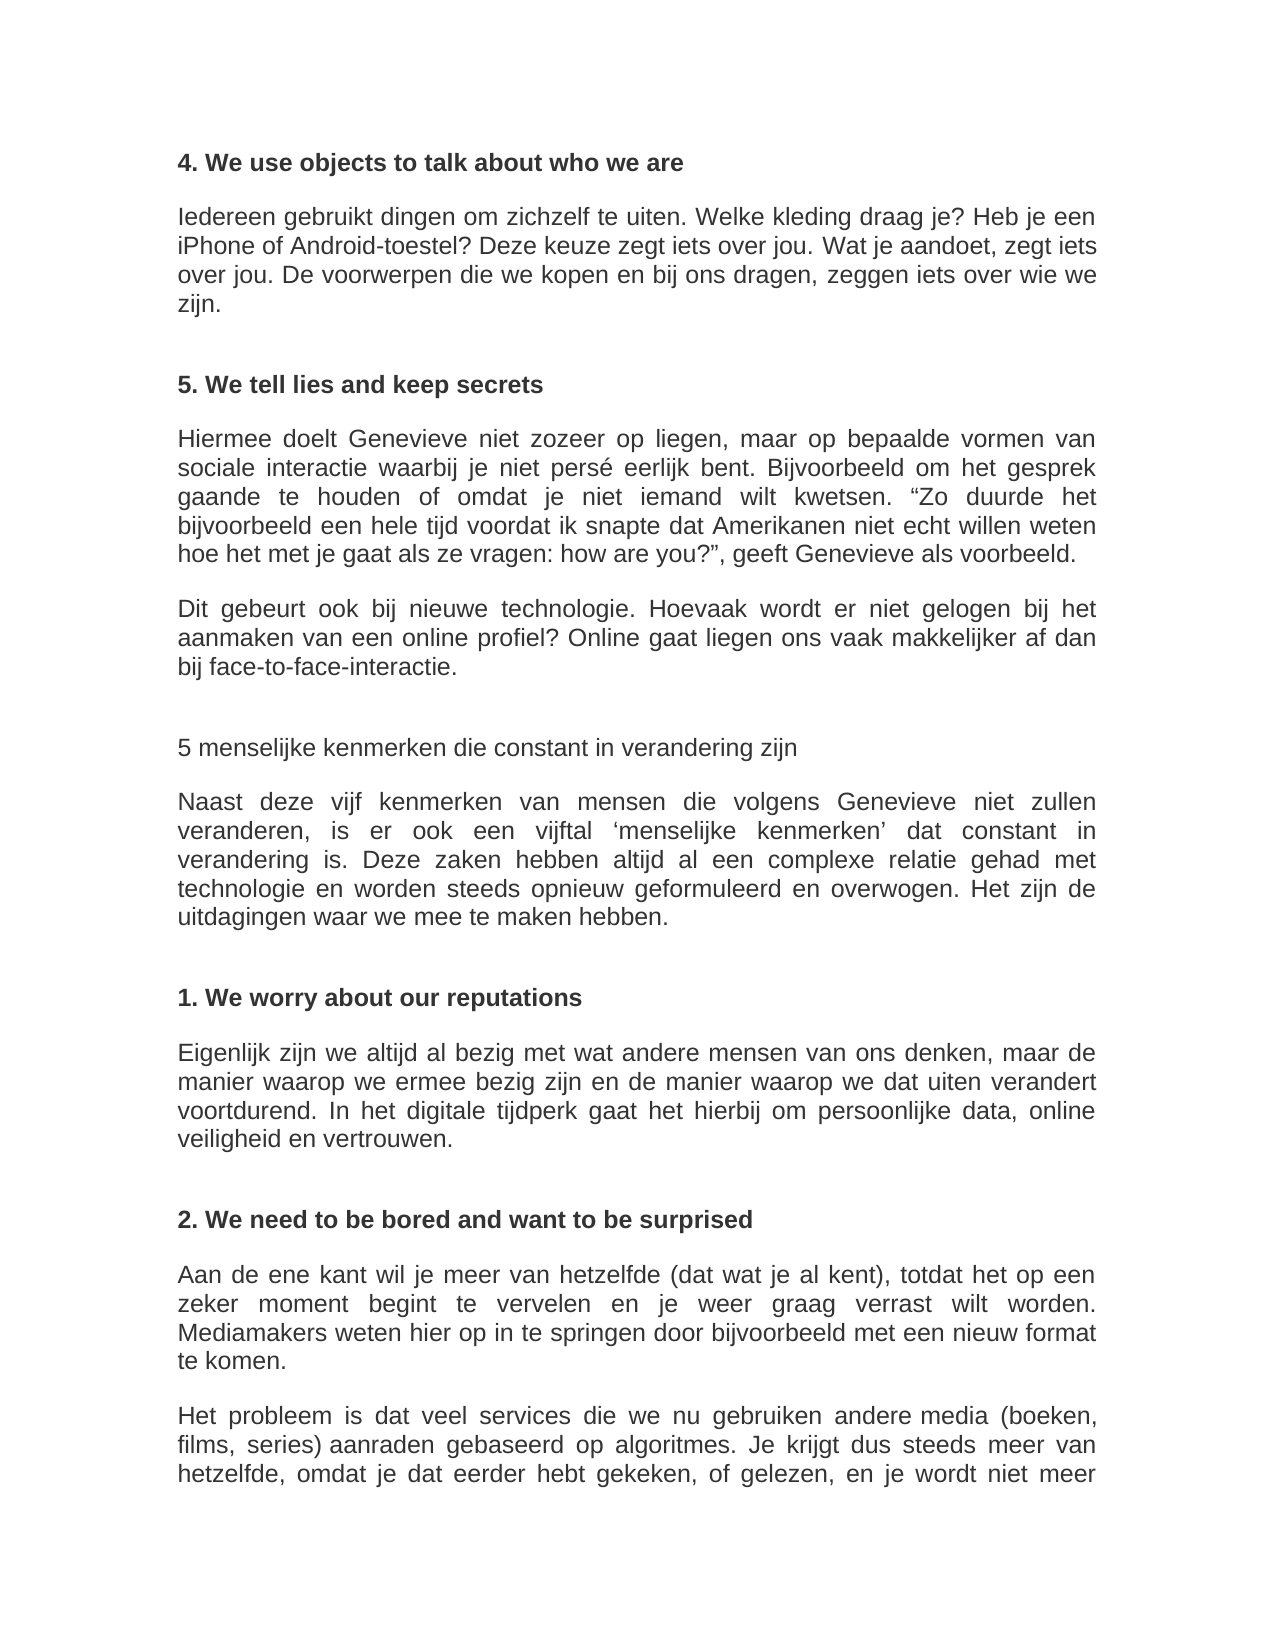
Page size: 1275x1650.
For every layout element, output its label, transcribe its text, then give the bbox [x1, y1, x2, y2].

text Eigenlijk zijn we altijd al bezig met wat andere mensen van ons denken, maar de manier waarop we ermee bezig zijn en de manier waarop we dat uiten verandert voortdurend. In het digitale tijdperk gaat het hierbij om persoonlijke data, online veiligheid en vertrouwen. [177, 1038, 1098, 1153]
text Aan de ene kant wil je meer van hetzelfde (dat wat je al kent), totdat het op een zeker moment begint te vervelen en je weer graag verrast wilt worden. Mediamakers weten hier op in te springen door bijvoorbeeld met een nieuw format te komen. [177, 1260, 1098, 1375]
subtitle 5. We tell lies and keep secrets [177, 369, 1098, 398]
text Dit gebeurt ook bij nieuwe technologie. Hoevaak wordt er niet gelogen bij het aanmaken van een online profiel? Online gaat liegen ons vaak makkelijker af dan bij face-to-face-interactie. [177, 594, 1098, 680]
text Hiermee doelt Genevieve niet zozeer op liegen, maar op bepaalde vormen van sociale interactie waarbij je niet persé eerlijk bent. Bijvoorbeeld om het gesprek gaande te houden of omdat je niet iemand wilt kwetsen. “Zo duurde het bijvoorbeeld een hele tijd voordat ik snapte dat Amerikanen niet echt willen weten hoe het met je gaat als ze vragen: how are you?”, geeft Genevieve als voorbeeld. [177, 424, 1098, 568]
text Iedereen gebruikt dingen om zichzelf te uiten. Welke kleding draag je? Heb je een iPhone of Android-toestel? Deze keuze zegt iets over jou. Wat je aandoet, zegt iets over jou. De voorwerpen die we kopen en bij ons dragen, zeggen iets over wie we zijn. [177, 202, 1098, 317]
subtitle 5 menselijke kenmerken die constant in verandering zijn [177, 733, 1098, 761]
text Naast deze vijf kenmerken van mensen die volgens Genevieve niet zullen veranderen, is er ook een vijftal ‘menselijke kenmerken’ dat constant in verandering is. Deze zaken hebben altijd al een complexe relatie gehad met technologie en worden steeds opnieuw geformuleerd en overwogen. Het zijn de uitdagingen waar we mee te maken hebben. [177, 787, 1098, 931]
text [177, 1401, 1098, 1487]
subtitle 2. We need to be bored and want to be surprised [177, 1205, 1098, 1234]
subtitle 1. We worry about our reputations [177, 983, 1098, 1012]
subtitle 4. We use objects to talk about who we are [177, 148, 1098, 176]
